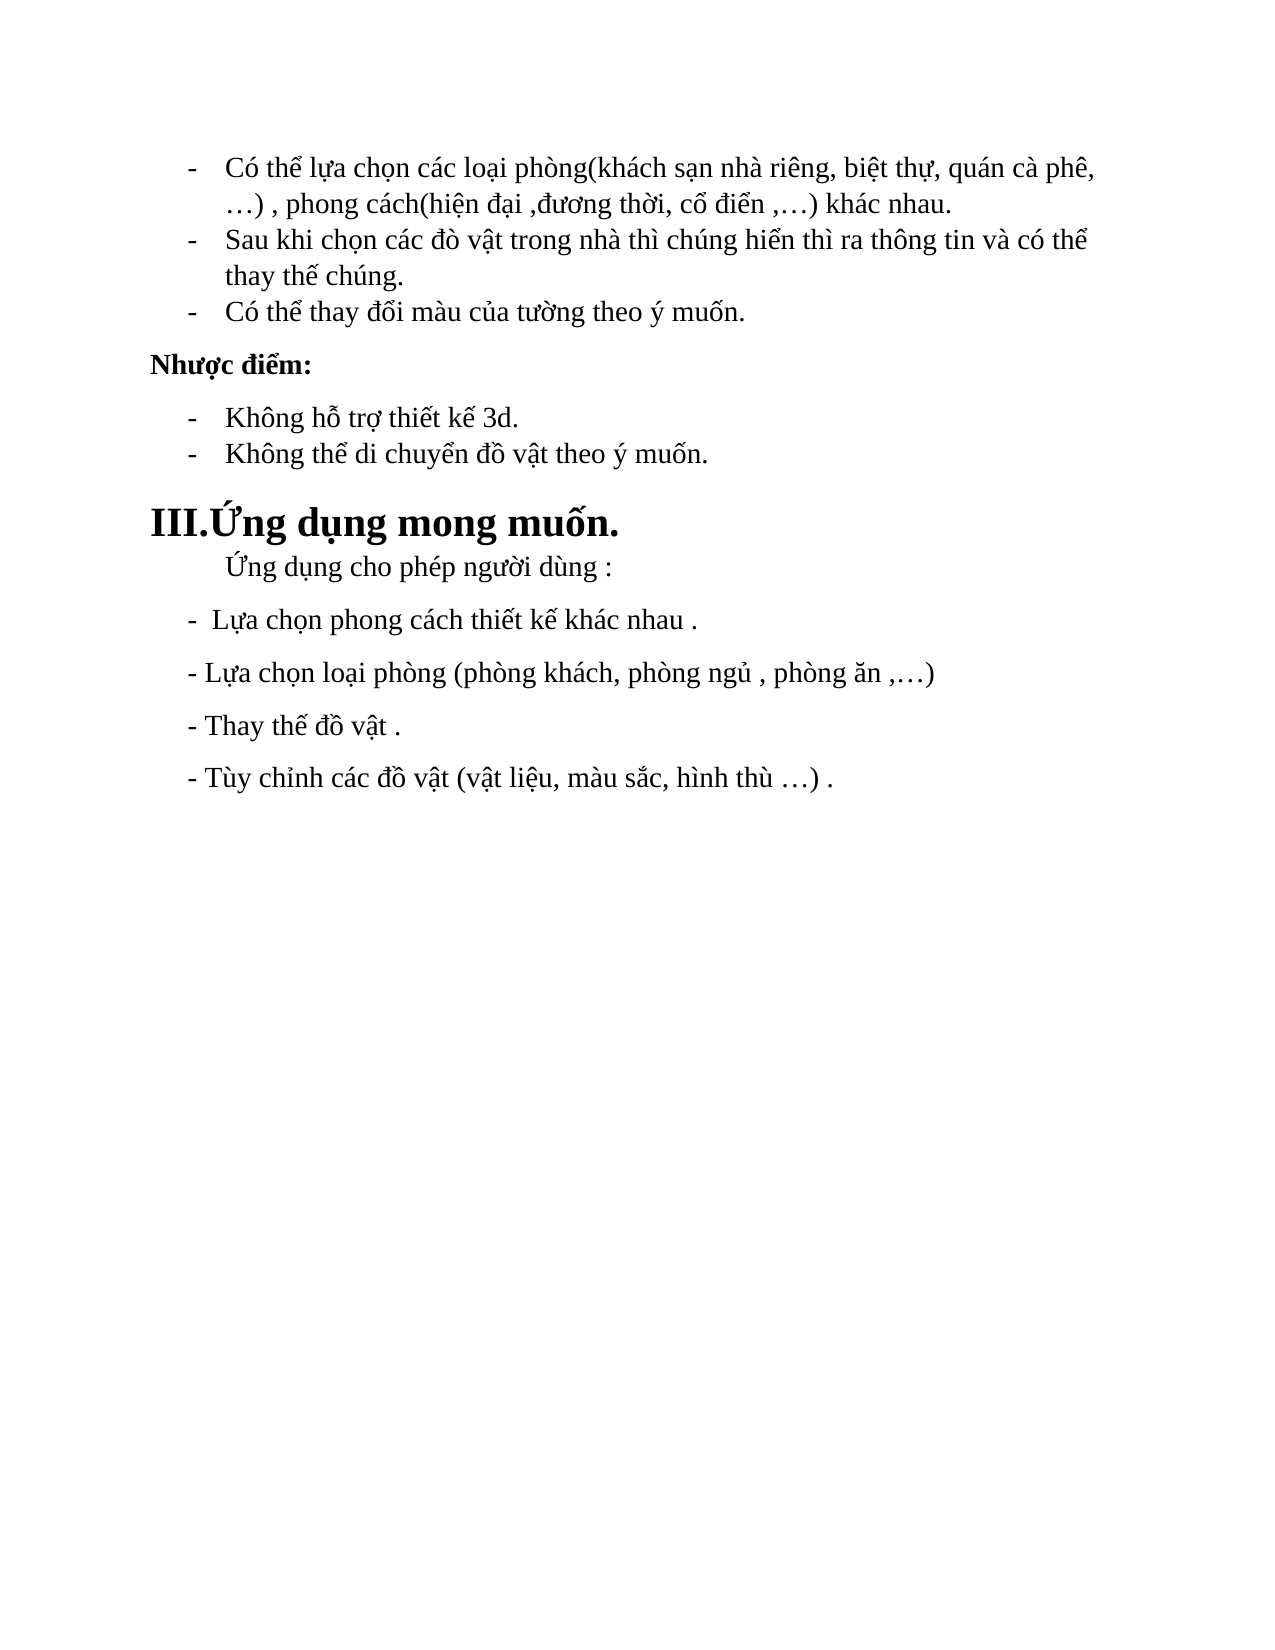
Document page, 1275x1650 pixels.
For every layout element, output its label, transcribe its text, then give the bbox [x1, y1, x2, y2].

list Có thể lựa chọn các loại phòng(khách sạn nhà riêng, biệt thự, quán cà phê,…) , phong cách(hiện đại ,đương thời, cổ điển ,…) khác nhau. [187, 150, 1125, 220]
text - Thay thế đồ vật . [150, 708, 1125, 741]
list Không hỗ trợ thiết kế 3d. [187, 400, 1125, 434]
list Sau khi chọn các đò vật trong nhà thì chúng hiển thì ra thông tin và có thể thay thế chúng. [187, 222, 1125, 292]
text - Lựa chọn loại phòng (phòng khách, phòng ngủ , phòng ăn ,…) [150, 655, 1125, 688]
text - Tùy chỉnh các đồ vật (vật liệu, màu sắc, hình thù …) . [150, 760, 1125, 794]
text Ứng dụng cho phép người dùng : [187, 549, 1125, 583]
list Không thể di chuyển đồ vật theo ý muốn. [187, 436, 1125, 470]
subtitle III.Ứng dụng mong muốn. [150, 497, 1125, 545]
text Nhược điểm: [150, 347, 1125, 381]
text - Lựa chọn phong cách thiết kế khác nhau . [150, 602, 1125, 636]
list Có thể thay đổi màu của tường theo ý muốn. [187, 294, 1125, 328]
